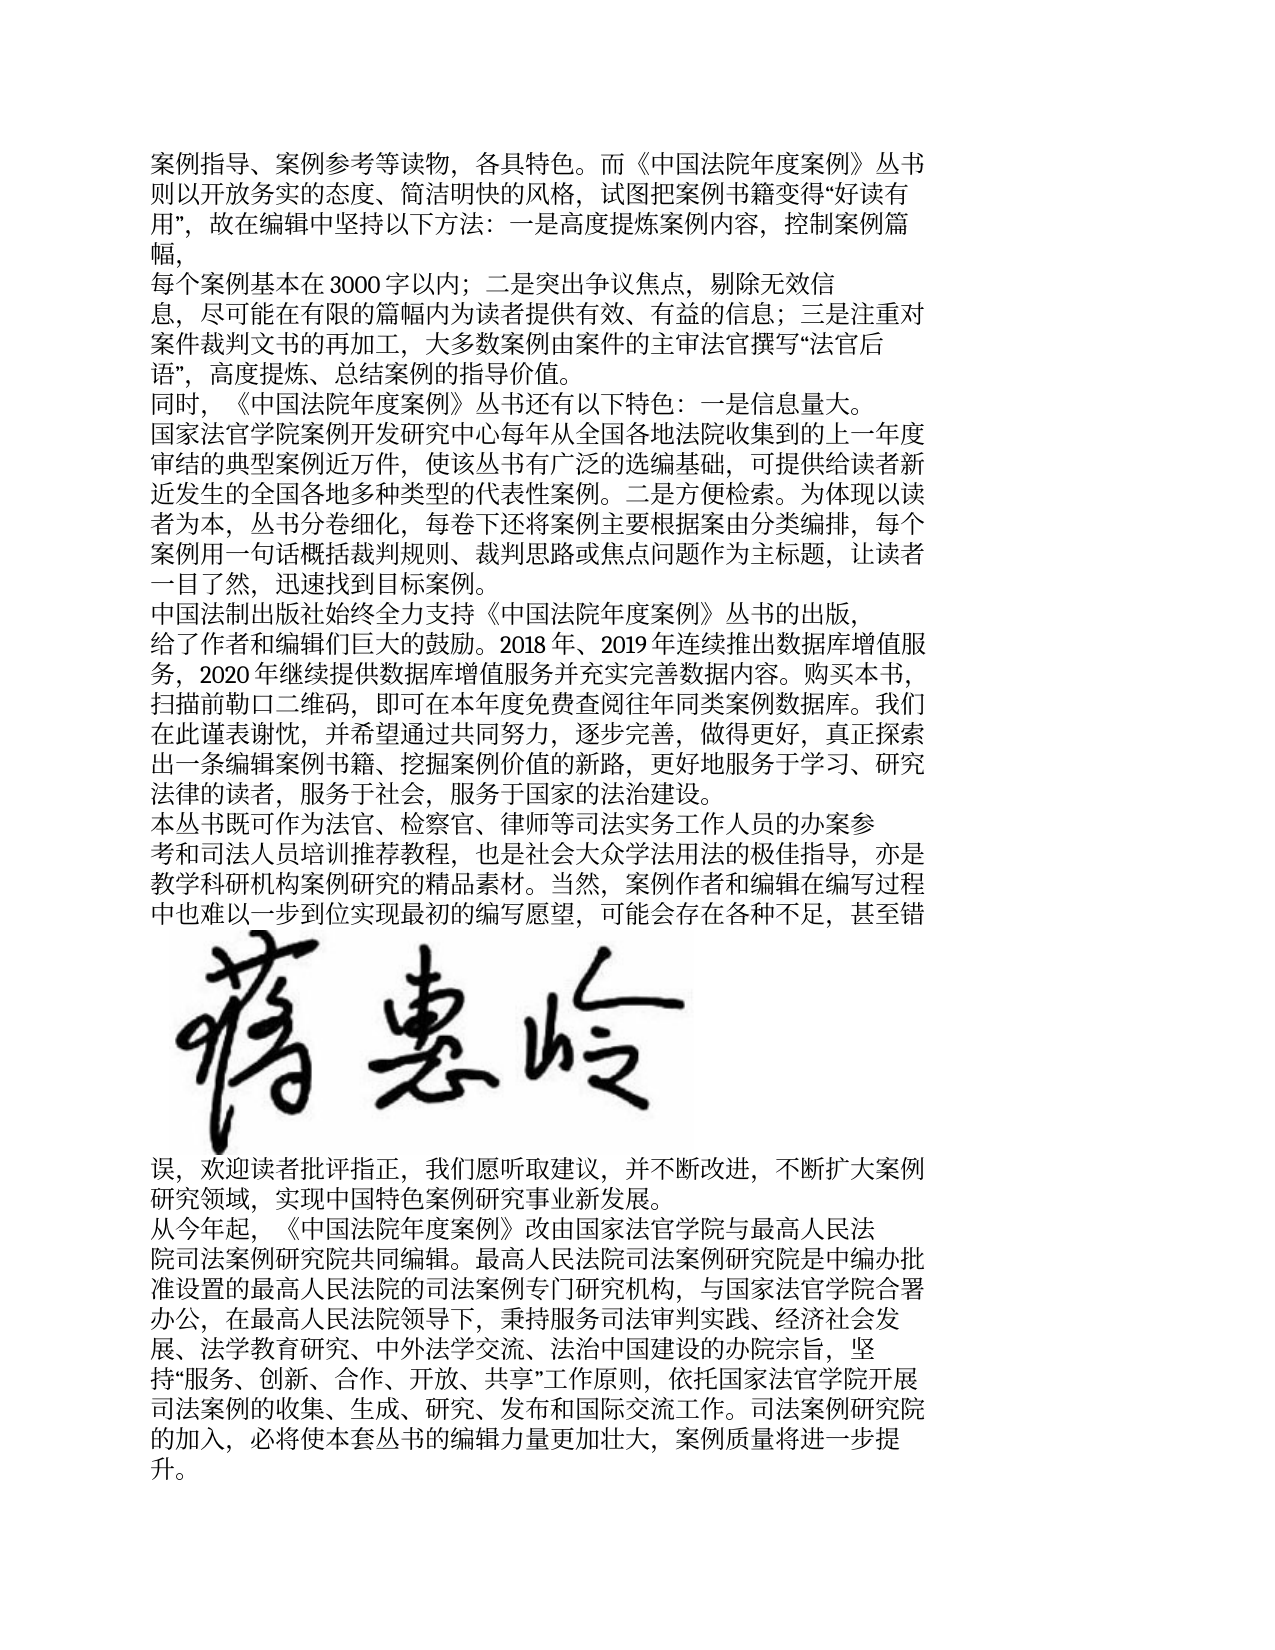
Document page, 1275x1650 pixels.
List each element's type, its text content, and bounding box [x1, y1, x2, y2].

text 升。 [150, 1455, 1125, 1485]
text 每个案例基本在3000字以内；二是突出争议焦点，剔除无效信 [150, 270, 1125, 300]
text 国家法官学院案例开发研究中心每年从全国各地法院收集到的上一年度 [150, 420, 1125, 450]
text 案例指导、案例参考等读物，各具特色。而《中国法院年度案例》丛书 [150, 150, 1125, 180]
text 从今年起，《中国法院年度案例》改由国家法官学院与最高人民法 [150, 1215, 1125, 1245]
text 教学科研机构案例研究的精品素材。当然，案例作者和编辑在编写过程 [150, 870, 1125, 900]
text 中也难以一步到位实现最初的编写愿望，可能会存在各种不足，甚至错 [150, 900, 1125, 930]
text 本丛书既可作为法官、检察官、律师等司法实务工作人员的办案参 [150, 810, 1125, 840]
text 展、法学教育研究、中外法学交流、法治中国建设的办院宗旨，坚 [150, 1335, 1125, 1365]
text 一目了然，迅速找到目标案例。 [150, 570, 1125, 600]
text 院司法案例研究院共同编辑。最高人民法院司法案例研究院是中编办批 [150, 1245, 1125, 1275]
text 务，2020年继续提供数据库增值服务并充实完善数据内容。购买本书， [150, 660, 1125, 690]
text 误，欢迎读者批评指正，我们愿听取建议，并不断改进，不断扩大案例 [150, 1155, 1125, 1185]
text 同时，《中国法院年度案例》丛书还有以下特色：一是信息量大。 [150, 390, 1125, 420]
text 近发生的全国各地多种类型的代表性案例。二是方便检索。为体现以读 [150, 480, 1125, 510]
text 语”，高度提炼、总结案例的指导价值。 [150, 360, 1125, 390]
text 审结的典型案例近万件，使该丛书有广泛的选编基础，可提供给读者新 [150, 450, 1125, 480]
text 司法案例的收集、生成、研究、发布和国际交流工作。司法案例研究院 [150, 1395, 1125, 1425]
text 用”，故在编辑中坚持以下方法：一是高度提炼案例内容，控制案例篇 [150, 210, 1125, 240]
text 考和司法人员培训推荐教程，也是社会大众学法用法的极佳指导，亦是 [150, 840, 1125, 870]
text 出一条编辑案例书籍、挖掘案例价值的新路，更好地服务于学习、研究 [150, 750, 1125, 780]
text 在此谨表谢忱，并希望通过共同努力，逐步完善，做得更好，真正探索 [150, 720, 1125, 750]
text 则以开放务实的态度、简洁明快的风格，试图把案例书籍变得“好读有 [150, 180, 1125, 210]
text 案例用一句话概括裁判规则、裁判思路或焦点问题作为主标题，让读者 [150, 540, 1125, 570]
text 案件裁判文书的再加工，大多数案例由案件的主审法官撰写“法官后 [150, 330, 1125, 360]
text 幅， [150, 240, 1125, 270]
text 息，尽可能在有限的篇幅内为读者提供有效、有益的信息；三是注重对 [150, 300, 1125, 330]
text 办公，在最高人民法院领导下，秉持服务司法审判实践、经济社会发 [150, 1305, 1125, 1335]
text 扫描前勒口二维码，即可在本年度免费查阅往年同类案例数据库。我们 [150, 690, 1125, 720]
picture [168, 930, 694, 1155]
text 给了作者和编辑们巨大的鼓励。2018年、2019年连续推出数据库增值服 [150, 630, 1125, 660]
text 中国法制出版社始终全力支持《中国法院年度案例》丛书的出版， [150, 600, 1125, 630]
text 准设置的最高人民法院的司法案例专门研究机构，与国家法官学院合署 [150, 1275, 1125, 1305]
text 研究领域，实现中国特色案例研究事业新发展。 [150, 1185, 1125, 1215]
text 法律的读者，服务于社会，服务于国家的法治建设。 [150, 780, 1125, 810]
text 者为本，丛书分卷细化，每卷下还将案例主要根据案由分类编排，每个 [150, 510, 1125, 540]
text 持“服务、创新、合作、开放、共享”工作原则，依托国家法官学院开展 [150, 1365, 1125, 1395]
text 的加入，必将使本套丛书的编辑力量更加壮大，案例质量将进一步提 [150, 1425, 1125, 1455]
